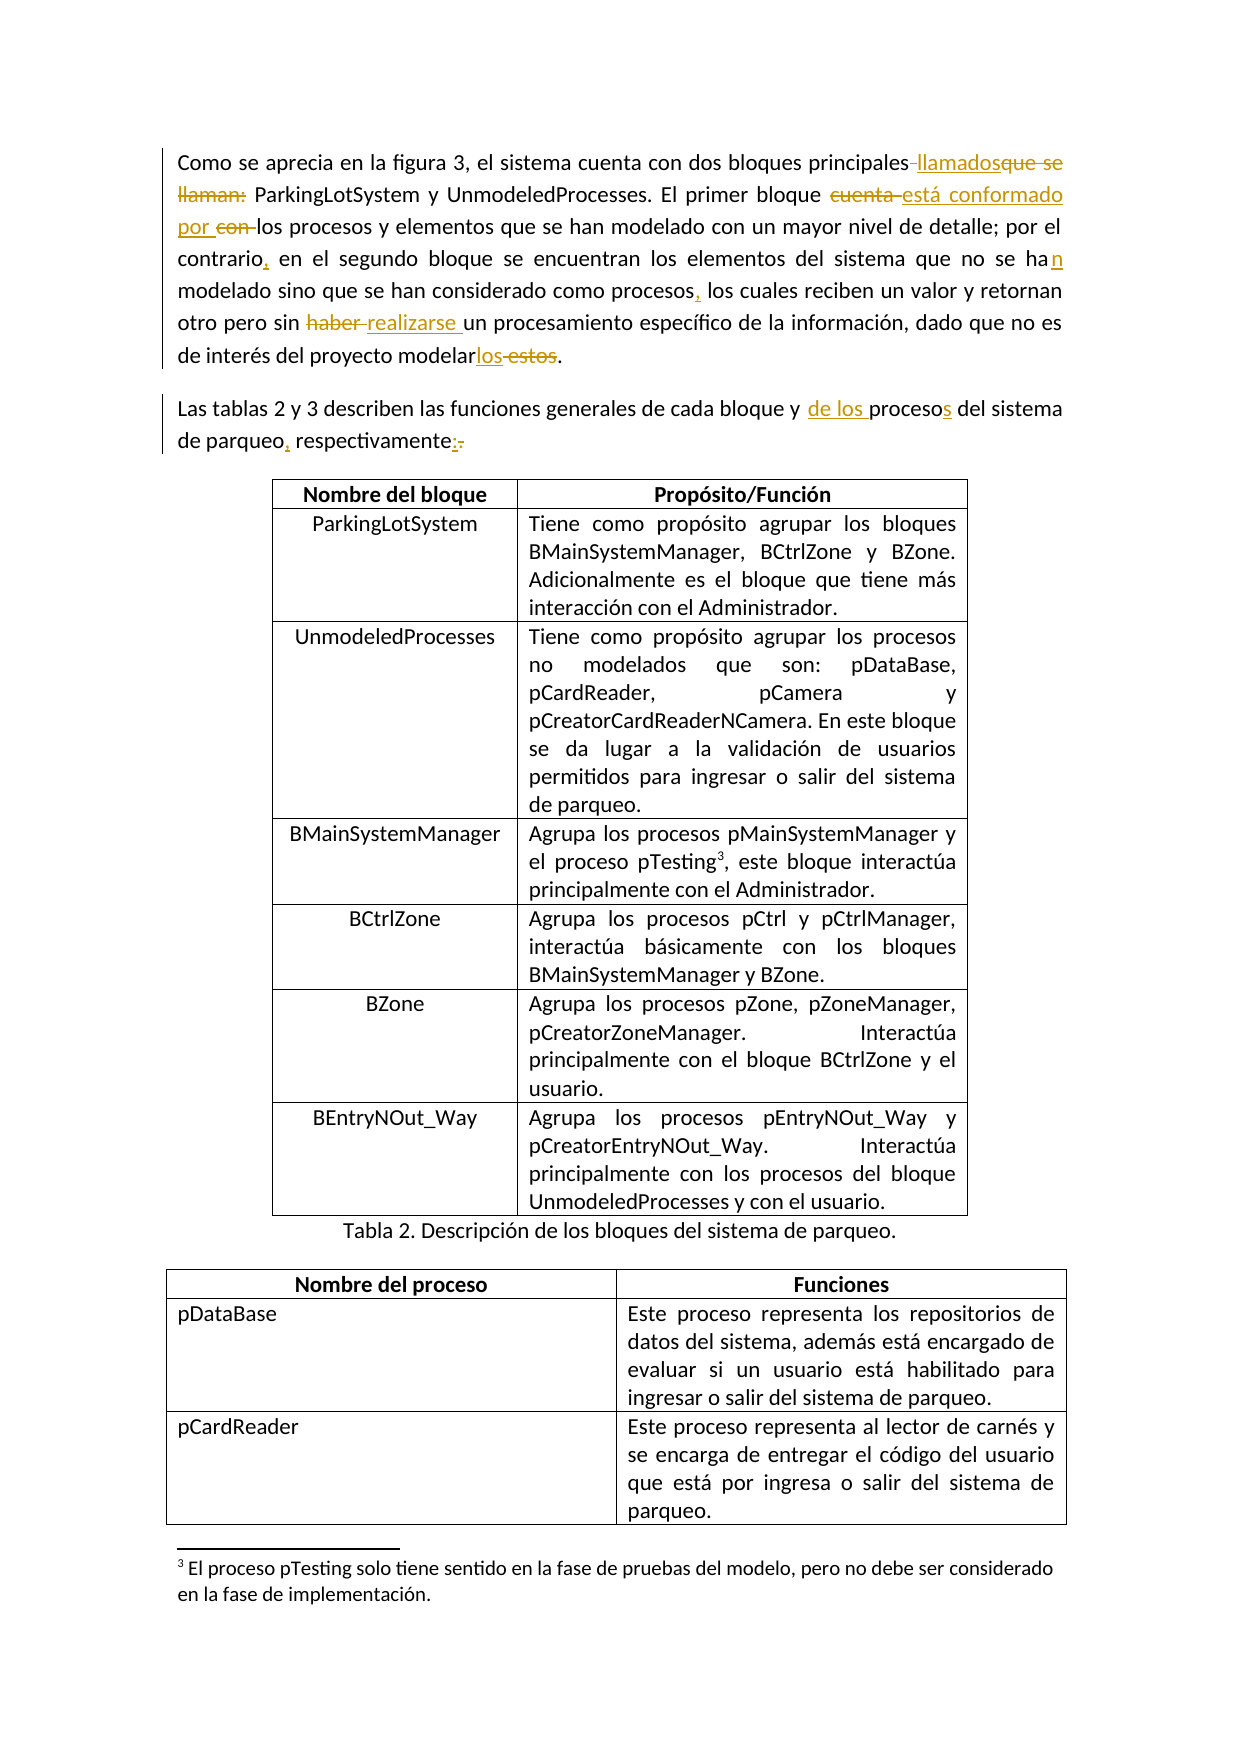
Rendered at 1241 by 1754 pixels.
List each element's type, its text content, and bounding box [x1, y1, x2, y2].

text Como se aprecia en la figura 3, el sistema cuenta con dos bloques principales ParkingLotSystem y UnmodeledProcesses. El primer bloque los procesos y elementos que se han modelado con un mayor nivel de detalle; por el contrario en el segundo bloque se encuentran los elementos del sistema que no se ha modelado sino que se han considerado como procesos los cuales reciben un valor y retornan otro pero sin un procesamiento específico de la información, dado que no es de interés del proyecto modelar. [177, 148, 1063, 369]
table_header Propósito/Función [518, 480, 967, 508]
table_cell BZone [273, 990, 517, 1102]
table_header Funciones [617, 1270, 1066, 1298]
table_cell Agrupa los procesos pCtrl y pCtrlManager, interactúa básicamente con los bloques BMainSystemManager y BZone. [518, 905, 967, 988]
table_cell Agrupa los procesos pZone, pZoneManager, pCreatorZoneManager. Interactúa principalmente con el bloque BCtrlZone y el usuario. [518, 990, 967, 1102]
table_cell Este proceso representa al lector de carnés y se encarga de entregar el código del usuario que está por ingresa o salir del sistema de parqueo. [617, 1412, 1066, 1524]
table_cell BCtrlZone [273, 905, 517, 988]
table_cell Este proceso representa los repositorios de datos del sistema, además está encargado de evaluar si un usuario está habilitado para ingresar o salir del sistema de parqueo. [617, 1299, 1066, 1411]
table_cell Agrupa los procesos pEntryNOut_Way y pCreatorEntryNOut_Way. Interactúa principalmente con los procesos del bloque UnmodeledProcesses y con el usuario. [518, 1103, 967, 1215]
table_header Nombre del bloque [273, 480, 517, 508]
table_cell Agrupa los procesos pMainSystemManager y el proceso pTesting, este bloque interactúa principalmente con el Administrador. [518, 819, 967, 903]
table_cell ParkingLotSystem [273, 509, 517, 621]
table_cell Tiene como propósito agrupar los bloques BMainSystemManager, BCtrlZone y BZone. Adicionalmente es el bloque que tiene más interacción con el Administrador. [518, 509, 967, 621]
table_cell UnmodeledProcesses [273, 622, 517, 818]
table_header Nombre del proceso [167, 1270, 616, 1298]
table_cell Tiene como propósito agrupar los procesos no modelados que son: pDataBase, pCardReader, pCamera y pCreatorCardReaderNCamera. En este bloque se da lugar a la validación de usuarios permitidos para ingresar o salir del sistema de parqueo. [518, 622, 967, 818]
text Tabla 2. Descripción de los bloques del sistema de parqueo. [177, 1216, 1063, 1244]
text Las tablas 2 y 3 describen las funciones generales de cada bloque y proceso del sistema de parqueo respectivamente [177, 394, 1063, 454]
table_cell BMainSystemManager [273, 819, 517, 903]
table_cell pCardReader [167, 1412, 616, 1524]
table_cell BEntryNOut_Way [273, 1103, 517, 1215]
table_cell pDataBase [167, 1299, 616, 1411]
